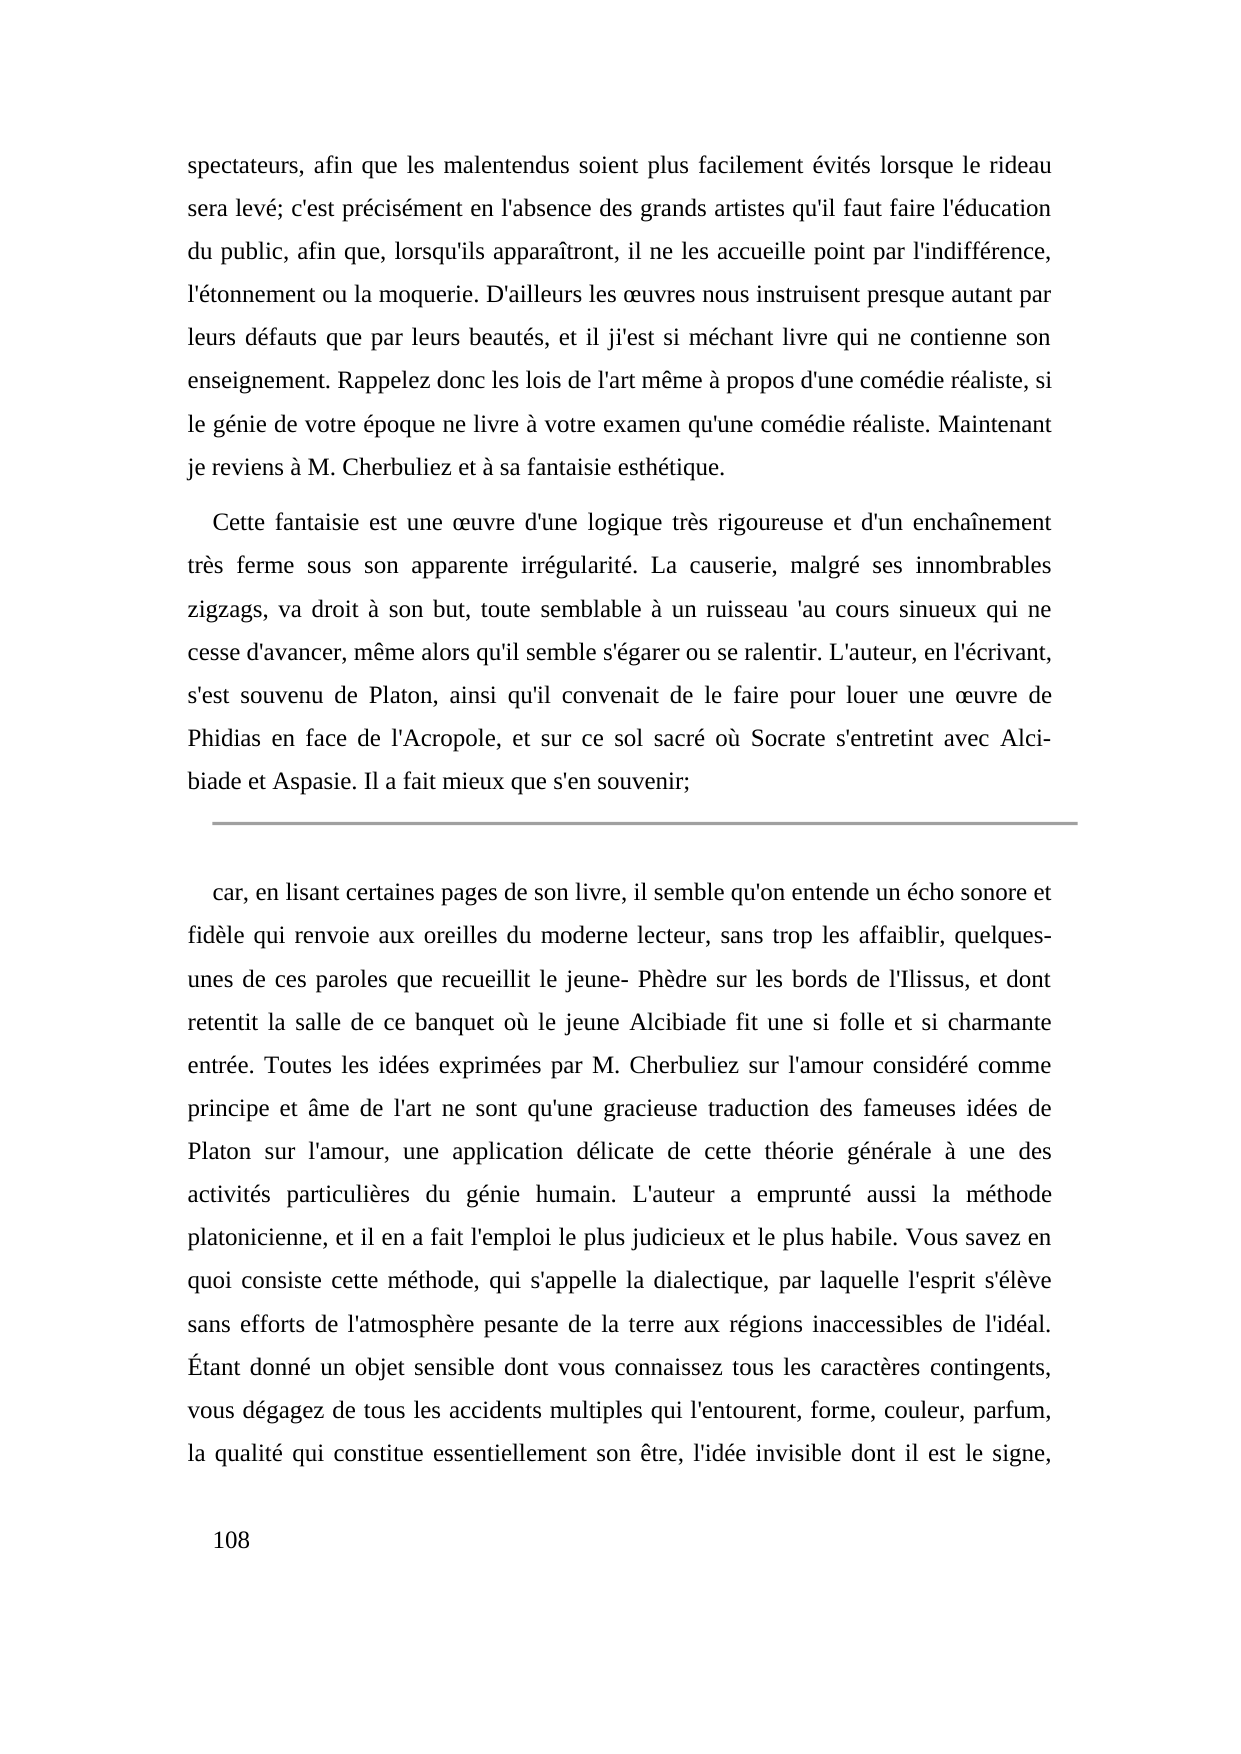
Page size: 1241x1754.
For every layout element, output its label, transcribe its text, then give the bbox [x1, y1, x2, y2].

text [187, 150, 1053, 481]
text Cette fantaisie est une œuvre d'une logique très rigoureuse et d'un enchaînement très ferme sous son apparente irrégularité. La causerie, malgré ses innombrables zigzags, va droit à son but, toute semblable à un ruisseau 'au cours sinueux qui ne cesse d'avancer, même alors qu'il semble s'égarer ou se ralentir. L'auteur, en l'écrivant, s'est souvenu de Platon, ainsi qu'il convenait de le faire pour louer une œuvre de Phidias en face de l'Acropole, et sur ce sol sacré où Socrate s'entretint avec Alci- biade et Aspasie. Il a fait mieux que s'en souvenir; [187, 507, 1053, 795]
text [187, 877, 1053, 1467]
